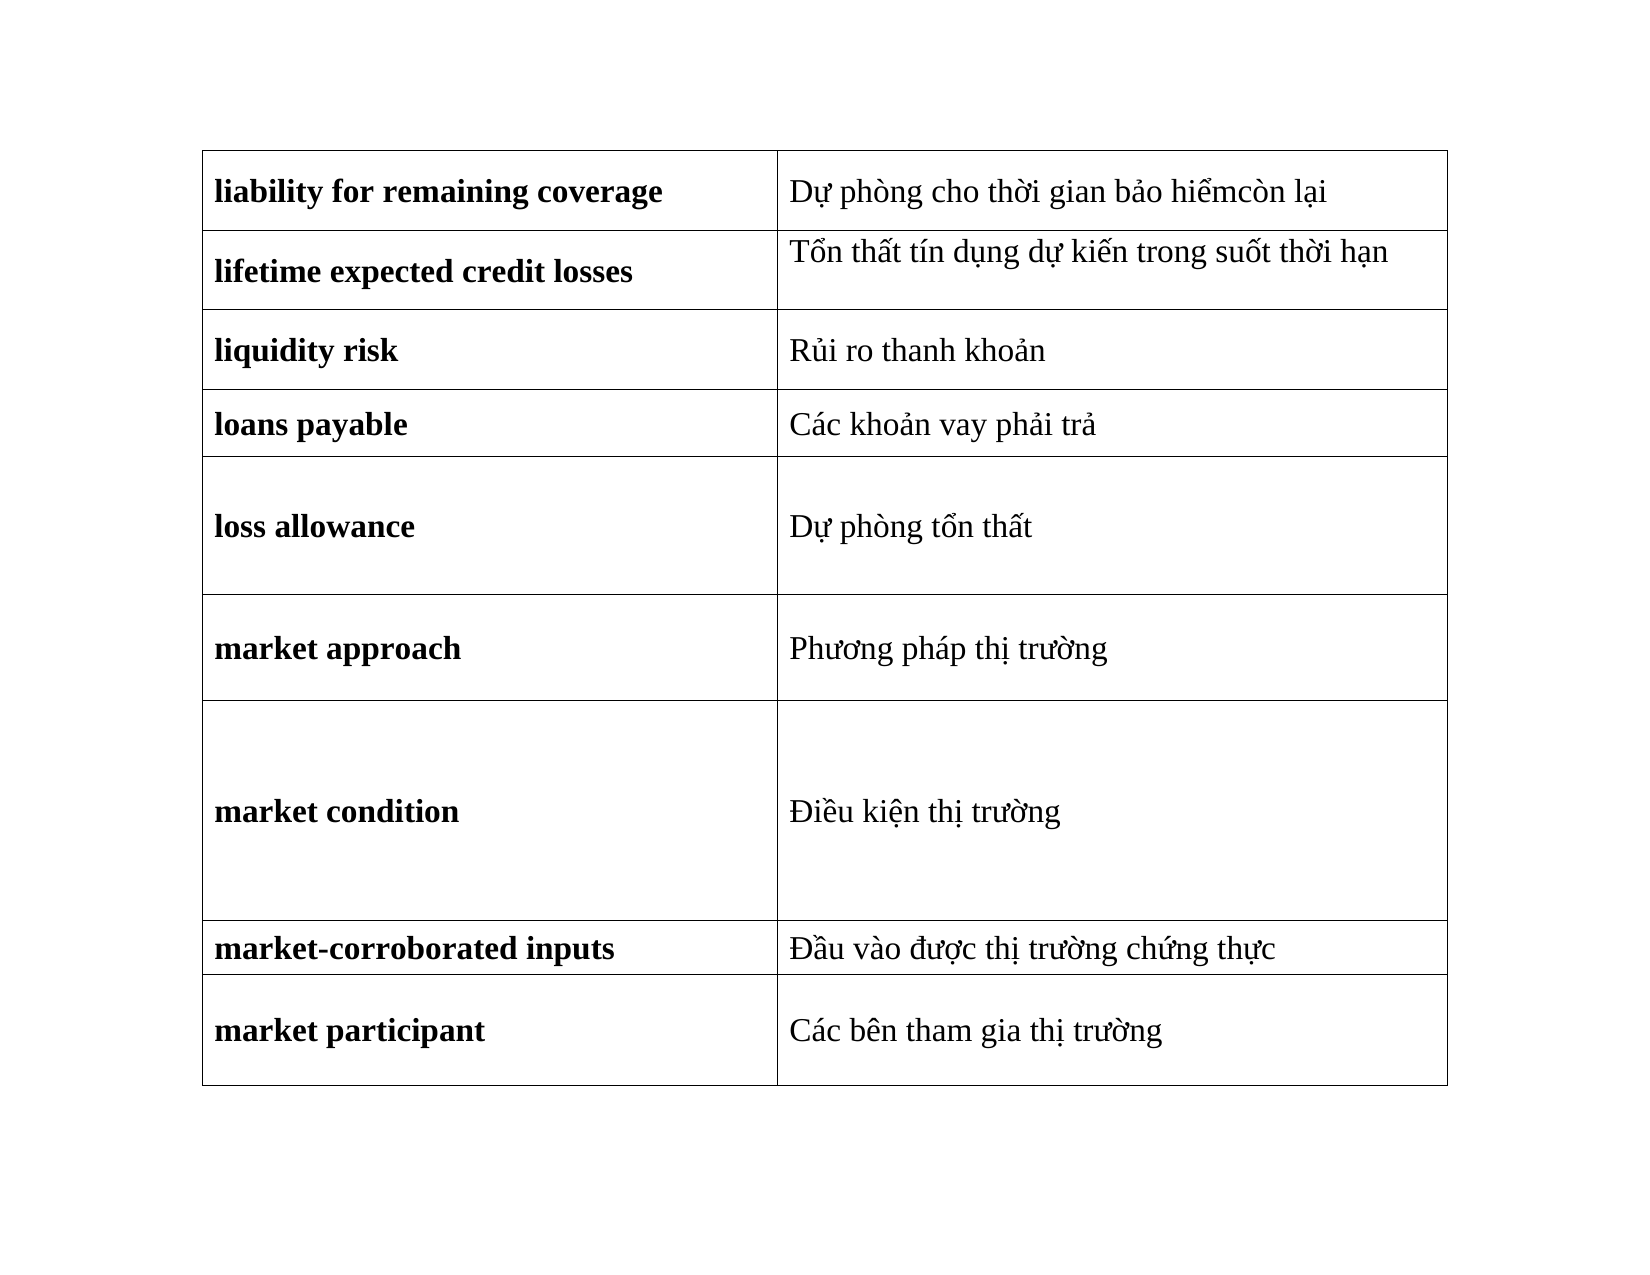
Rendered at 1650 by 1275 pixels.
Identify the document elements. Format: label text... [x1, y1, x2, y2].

table_cell lifetime expected credit losses [203, 231, 777, 309]
table_cell Dự phòng tổn thất [778, 457, 1447, 594]
table_cell Rủi ro thanh khoản [778, 310, 1447, 389]
table_cell loans payable [203, 390, 777, 456]
table_cell liability for remaining coverage [203, 151, 777, 230]
table_cell loss allowance [203, 457, 777, 594]
table_cell market-corroborated inputs [203, 921, 777, 973]
table_cell market condition [203, 701, 777, 920]
table_cell market approach [203, 595, 777, 700]
table_cell Các bên tham gia thị trường [778, 975, 1447, 1085]
table_cell Các khoản vay phải trả [778, 390, 1447, 456]
table_cell Tổn thất tín dụng dự kiến trong suốt thời hạn [778, 231, 1447, 309]
table_cell Đầu vào được thị trường chứng thực [778, 921, 1447, 973]
table_cell Phương pháp thị trường [778, 595, 1447, 700]
table_cell Điều kiện thị trường [778, 701, 1447, 920]
table_cell liquidity risk [203, 310, 777, 389]
table_cell market participant [203, 975, 777, 1085]
table_cell Dự phòng cho thời gian bảo hiểmcòn lại [778, 151, 1447, 230]
